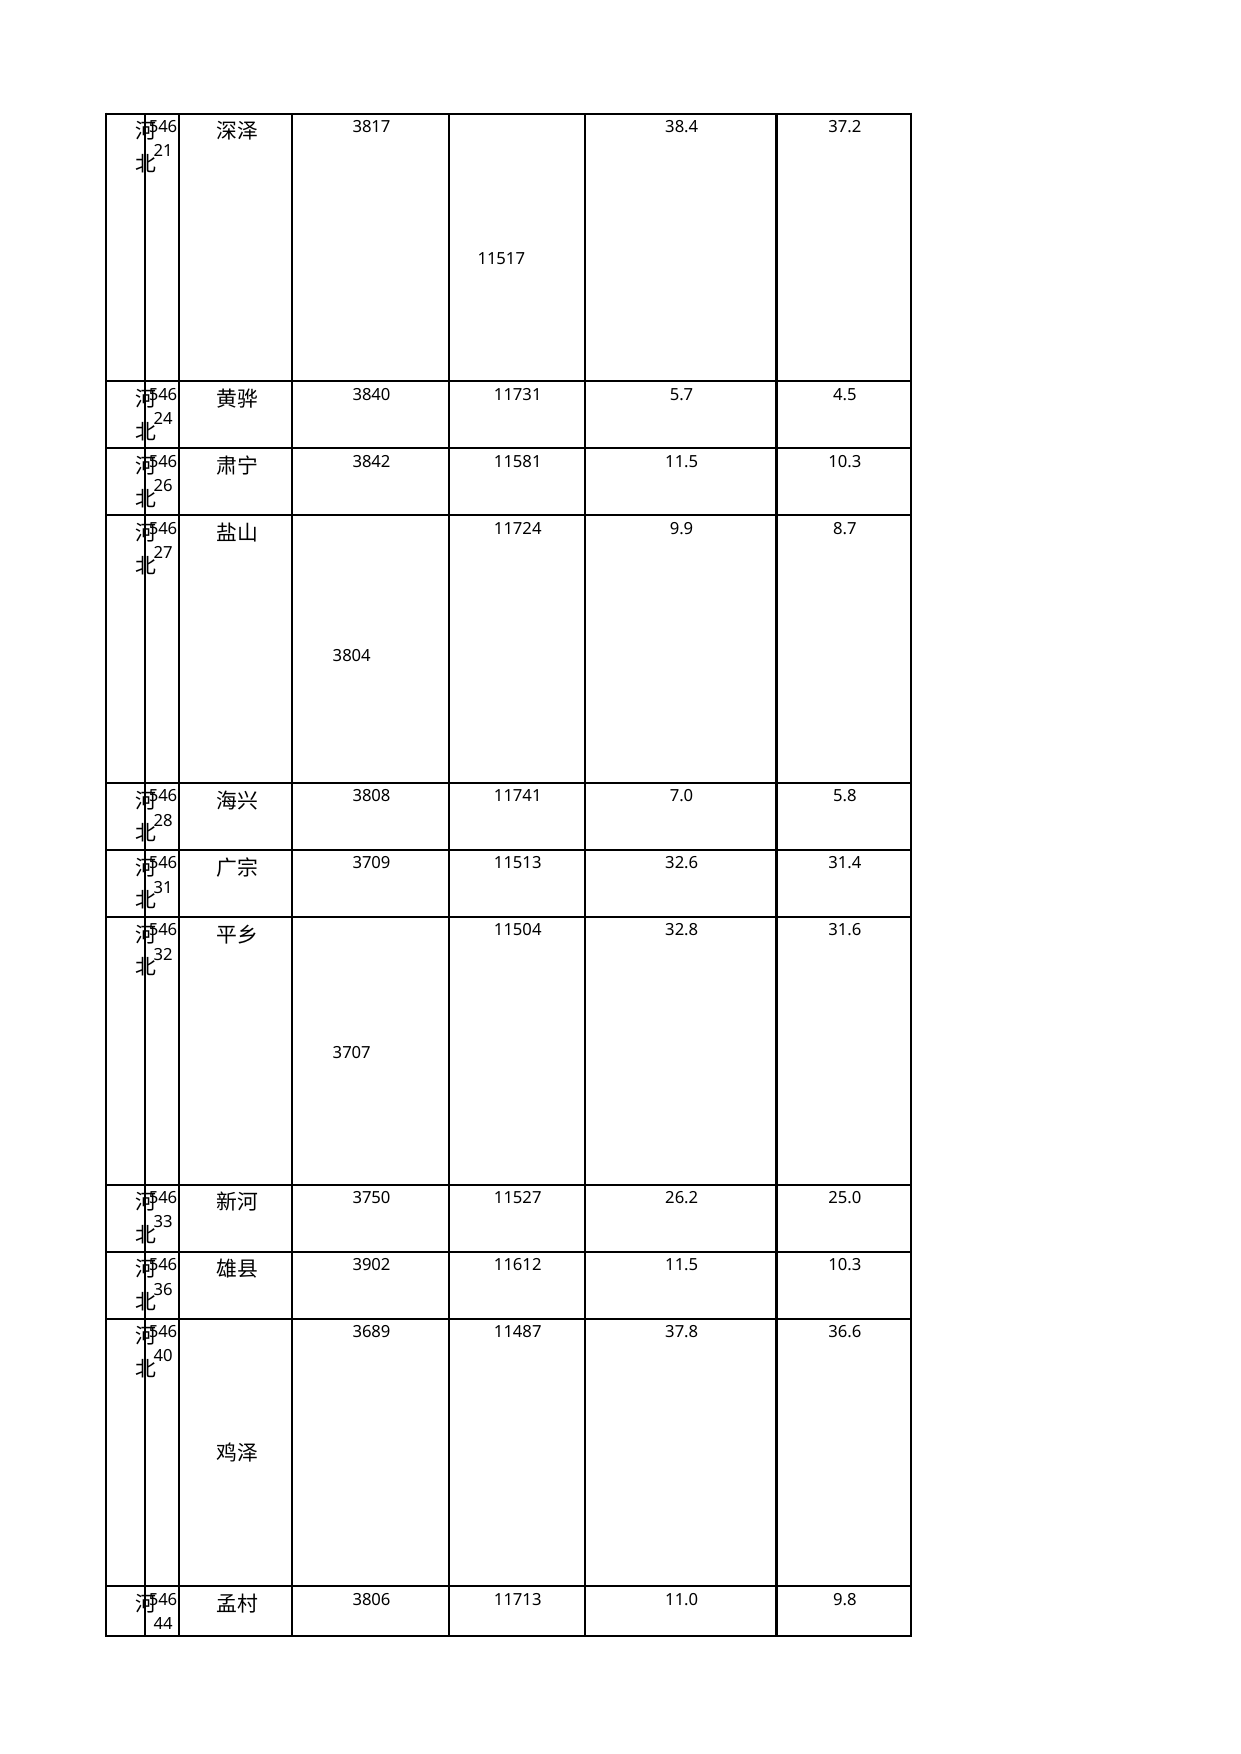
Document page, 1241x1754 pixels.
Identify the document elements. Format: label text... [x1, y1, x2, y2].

table_cell 9.8 [778, 1587, 910, 1634]
table_cell 河北 [107, 449, 144, 514]
table_cell 河北 [107, 851, 144, 916]
table_cell 37.2 [778, 115, 910, 380]
table_cell 10.3 [778, 449, 910, 514]
table_cell 3808 [293, 784, 448, 849]
table_cell 36.6 [778, 1320, 910, 1585]
table_cell 3902 [293, 1253, 448, 1317]
table_cell [180, 1320, 291, 1585]
table_cell 3709 [293, 851, 448, 916]
table_cell 3840 [293, 382, 448, 447]
table_cell 盐山 [180, 516, 291, 782]
table_cell 河北 [107, 1587, 144, 1634]
table_cell 3806 [293, 1587, 448, 1634]
table_cell 54628 [146, 784, 178, 849]
table_cell 54632 [146, 918, 178, 1183]
table_cell 11504 [450, 918, 584, 1183]
table_cell 雄县 [180, 1253, 291, 1317]
table_cell 26.2 [586, 1186, 775, 1251]
table_cell 3842 [293, 449, 448, 514]
table_cell [450, 115, 584, 380]
table_cell 河北 [107, 918, 144, 1183]
table_cell 11741 [450, 784, 584, 849]
table_cell 37.8 [586, 1320, 775, 1585]
table_cell 3689 [293, 1320, 448, 1585]
table_cell 肃宁 [180, 449, 291, 514]
table_cell 11527 [450, 1186, 584, 1251]
table_cell 海兴 [180, 784, 291, 849]
table_cell 10.3 [778, 1253, 910, 1317]
table_cell 孟村 [180, 1587, 291, 1634]
table_cell 平乡 [180, 918, 291, 1183]
table_cell 54624 [146, 382, 178, 447]
table_cell 11.0 [586, 1587, 775, 1634]
table_cell [293, 516, 448, 782]
table_cell 河北 [107, 1186, 144, 1251]
table_cell 11.5 [586, 1253, 775, 1317]
table_cell 54627 [146, 516, 178, 782]
table_cell 32.8 [586, 918, 775, 1183]
table_cell 3817 [293, 115, 448, 380]
table_cell 38.4 [586, 115, 775, 380]
table_cell 河北 [107, 784, 144, 849]
table_cell 8.7 [778, 516, 910, 782]
table_cell 54621 [146, 115, 178, 380]
table_cell 河北 [107, 115, 144, 380]
table_cell 32.6 [586, 851, 775, 916]
table_cell 54626 [146, 449, 178, 514]
table_cell 31.4 [778, 851, 910, 916]
table_cell 河北 [107, 1253, 144, 1317]
table_cell 深泽 [180, 115, 291, 380]
table_cell 25.0 [778, 1186, 910, 1251]
table_cell 河北 [107, 516, 144, 782]
table_cell 7.0 [586, 784, 775, 849]
table_cell [293, 918, 448, 1183]
table_cell 广宗 [180, 851, 291, 916]
table_cell 54636 [146, 1253, 178, 1317]
table_cell 54631 [146, 851, 178, 916]
table_cell 11713 [450, 1587, 584, 1634]
table_cell 新河 [180, 1186, 291, 1251]
table_cell 河北 [107, 382, 144, 447]
table_cell 河北 [107, 1320, 144, 1585]
table_cell 31.6 [778, 918, 910, 1183]
table_cell 11.5 [586, 449, 775, 514]
table_cell 5.7 [586, 382, 775, 447]
table_cell 9.9 [586, 516, 775, 782]
table_cell 11581 [450, 449, 584, 514]
table_cell 11487 [450, 1320, 584, 1585]
table_cell 54640 [146, 1320, 178, 1585]
table_cell 54644 [146, 1587, 178, 1634]
table_cell 11513 [450, 851, 584, 916]
table_cell 3750 [293, 1186, 448, 1251]
table_cell 黄骅 [180, 382, 291, 447]
table_cell 11612 [450, 1253, 584, 1317]
table_cell 54633 [146, 1186, 178, 1251]
table_cell 11731 [450, 382, 584, 447]
table_cell 4.5 [778, 382, 910, 447]
table_cell 11724 [450, 516, 584, 782]
table_cell 5.8 [778, 784, 910, 849]
